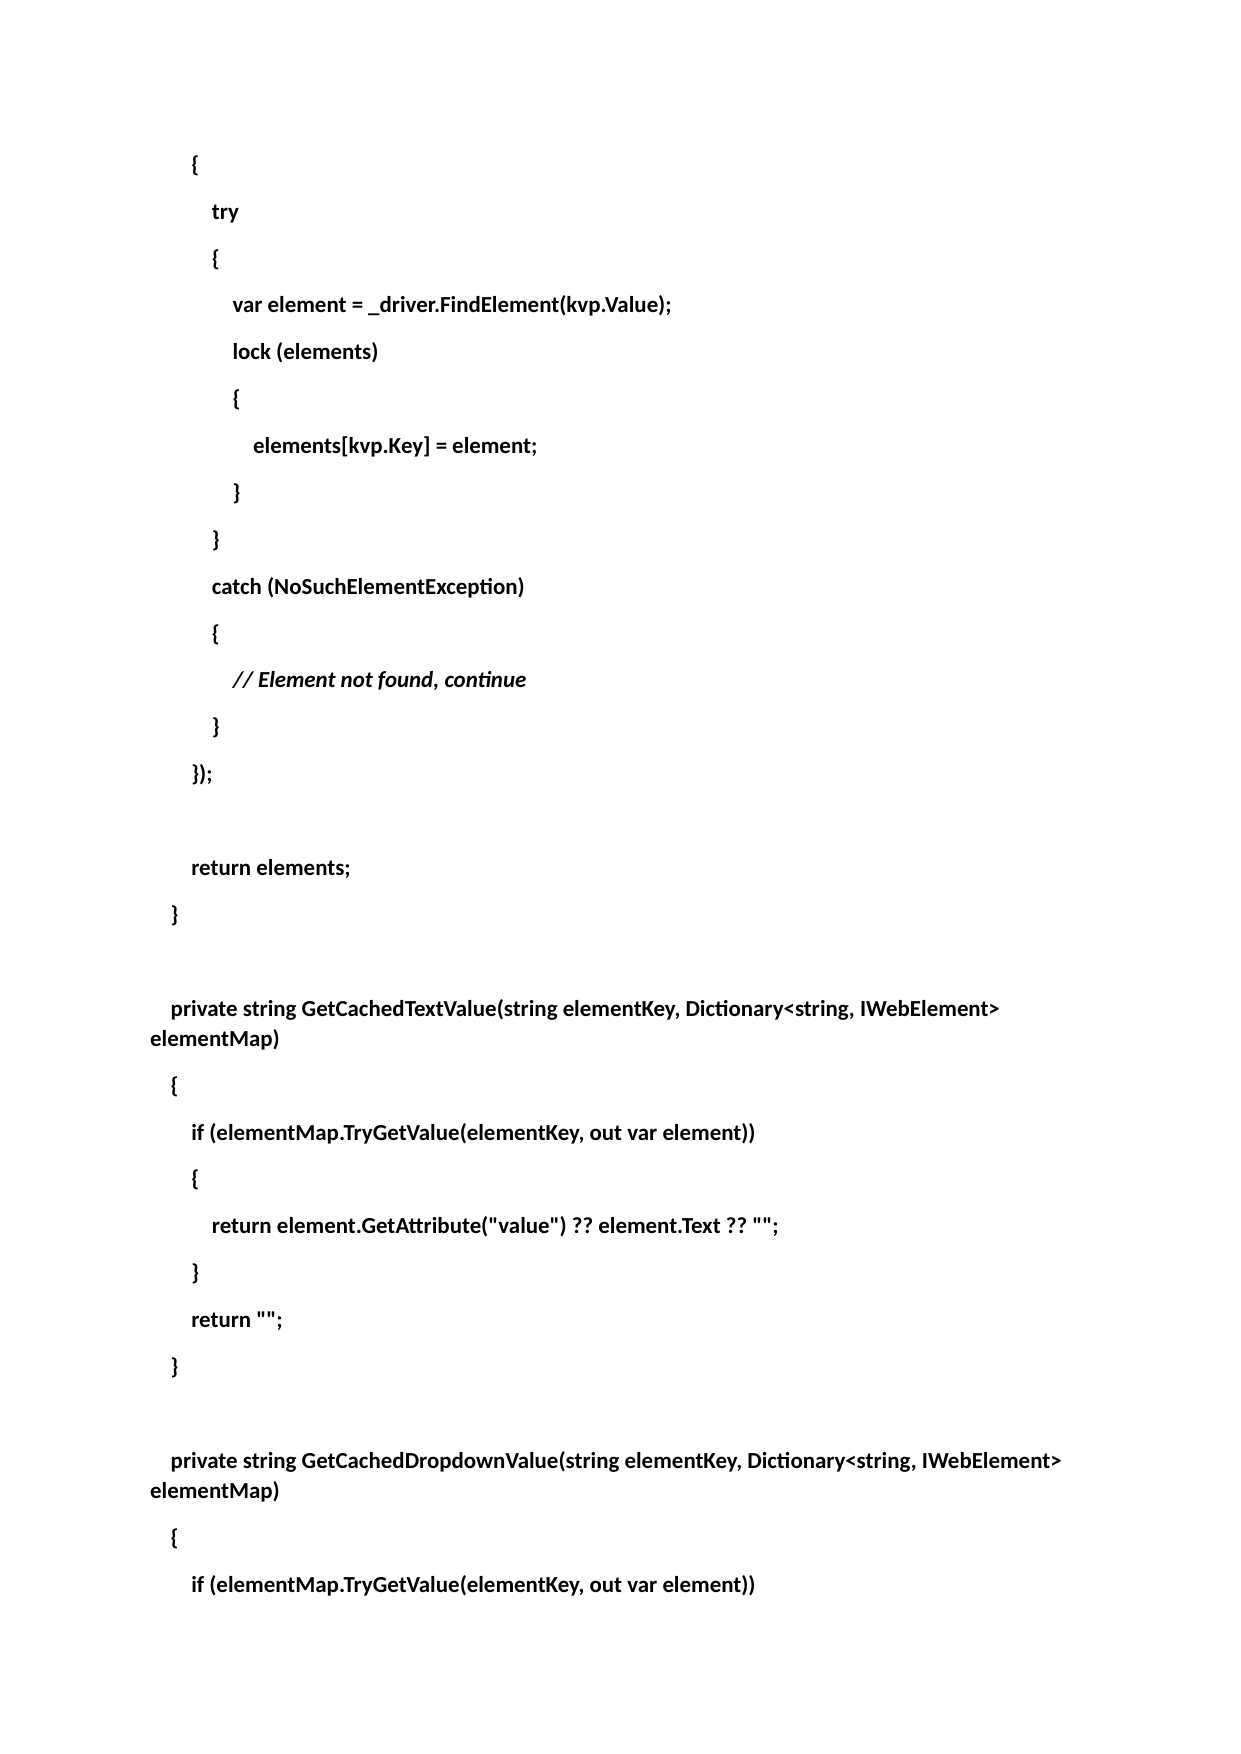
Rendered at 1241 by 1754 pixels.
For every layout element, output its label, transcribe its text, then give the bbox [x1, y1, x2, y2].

text lock (elements) [150, 337, 1090, 366]
text return element.GetAttribute("value") ?? element.Text ?? ""; [150, 1211, 1090, 1239]
text { [150, 619, 1090, 647]
text { [150, 384, 1090, 412]
text private string GetCachedTextValue(string elementKey, Dictionary<string, IWebElement> elementMap) [150, 994, 1090, 1052]
text elements[kvp.Key] = element; [150, 431, 1090, 459]
text { [150, 244, 1090, 272]
text private string GetCachedDropdownValue(string elementKey, Dictionary<string, IWebElement> elementMap) [150, 1446, 1090, 1504]
text } [150, 712, 1090, 741]
text if (elementMap.TryGetValue(elementKey, out var element)) [150, 1118, 1090, 1146]
text { [150, 1071, 1090, 1099]
text try [150, 197, 1090, 225]
text // Element not found, continue [150, 666, 1090, 694]
text } [150, 525, 1090, 553]
text { [150, 1164, 1090, 1193]
text }); [150, 759, 1090, 787]
text } [150, 478, 1090, 506]
text return ""; [150, 1305, 1090, 1333]
text } [150, 1258, 1090, 1286]
text if (elementMap.TryGetValue(elementKey, out var element)) [150, 1570, 1090, 1598]
text return elements; [150, 853, 1090, 881]
text } [150, 900, 1090, 928]
text } [150, 1352, 1090, 1380]
text var element = _driver.FindElement(kvp.Value); [150, 291, 1090, 319]
text { [150, 150, 1090, 178]
text catch (NoSuchElementException) [150, 572, 1090, 600]
text { [150, 1523, 1090, 1551]
